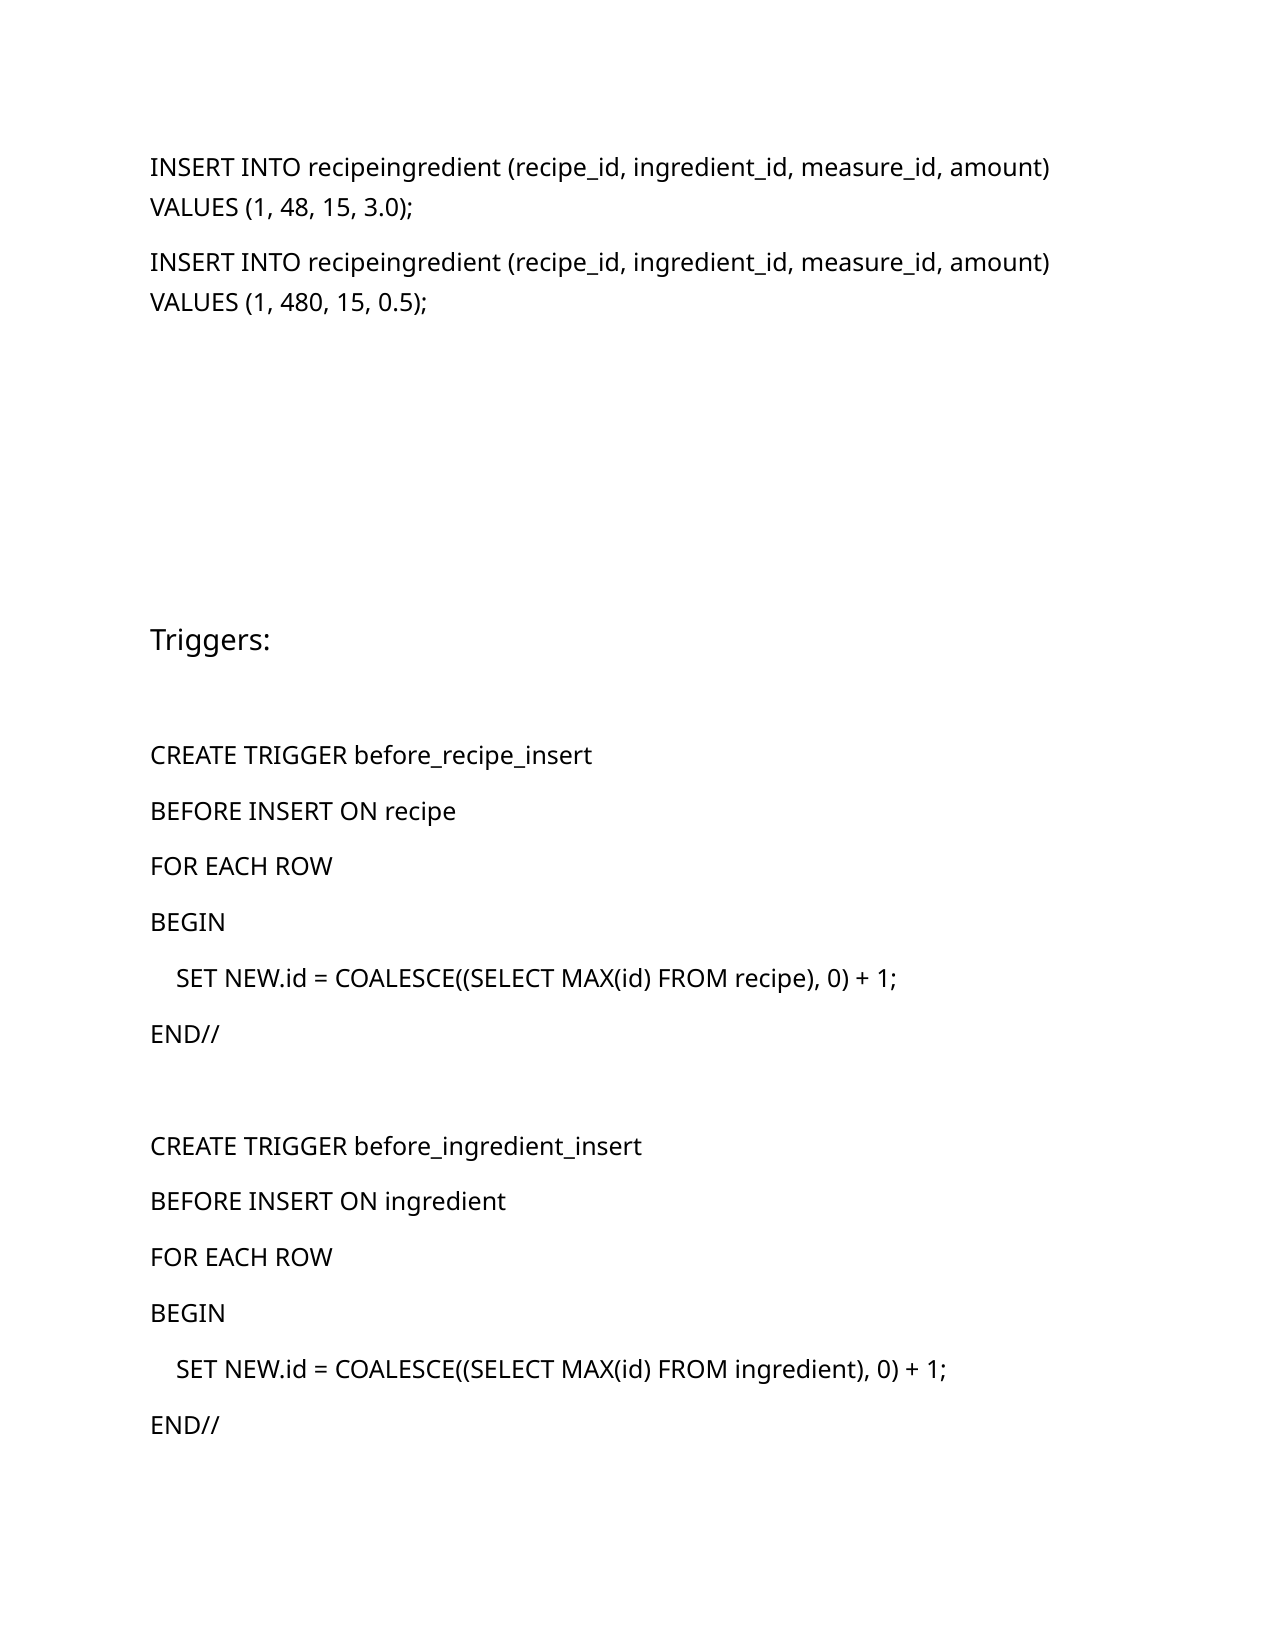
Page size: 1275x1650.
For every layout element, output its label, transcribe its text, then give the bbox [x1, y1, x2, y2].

text CREATE TRIGGER before_ingredient_insert [150, 1128, 1125, 1162]
text BEFORE INSERT ON recipe [150, 793, 1125, 827]
text BEGIN [150, 1296, 1125, 1330]
text CREATE TRIGGER before_recipe_insert [150, 737, 1125, 771]
text Triggers: [150, 619, 1125, 659]
text SET NEW.id = COALESCE((SELECT MAX(id) FROM ingredient), 0) + 1; [150, 1351, 1125, 1386]
text FOR EACH ROW [150, 849, 1125, 883]
text SET NEW.id = COALESCE((SELECT MAX(id) FROM recipe), 0) + 1; [150, 961, 1125, 995]
text INSERT INTO recipeingredient (recipe_id, ingredient_id, measure_id, amount) VALUES (1, 48, 15, 3.0); [150, 150, 1125, 223]
text INSERT INTO recipeingredient (recipe_id, ingredient_id, measure_id, amount) VALUES (1, 480, 15, 0.5); [150, 245, 1125, 318]
text END// [150, 1016, 1125, 1051]
text BEFORE INSERT ON ingredient [150, 1184, 1125, 1218]
text END// [150, 1407, 1125, 1441]
text BEGIN [150, 905, 1125, 939]
text FOR EACH ROW [150, 1240, 1125, 1274]
